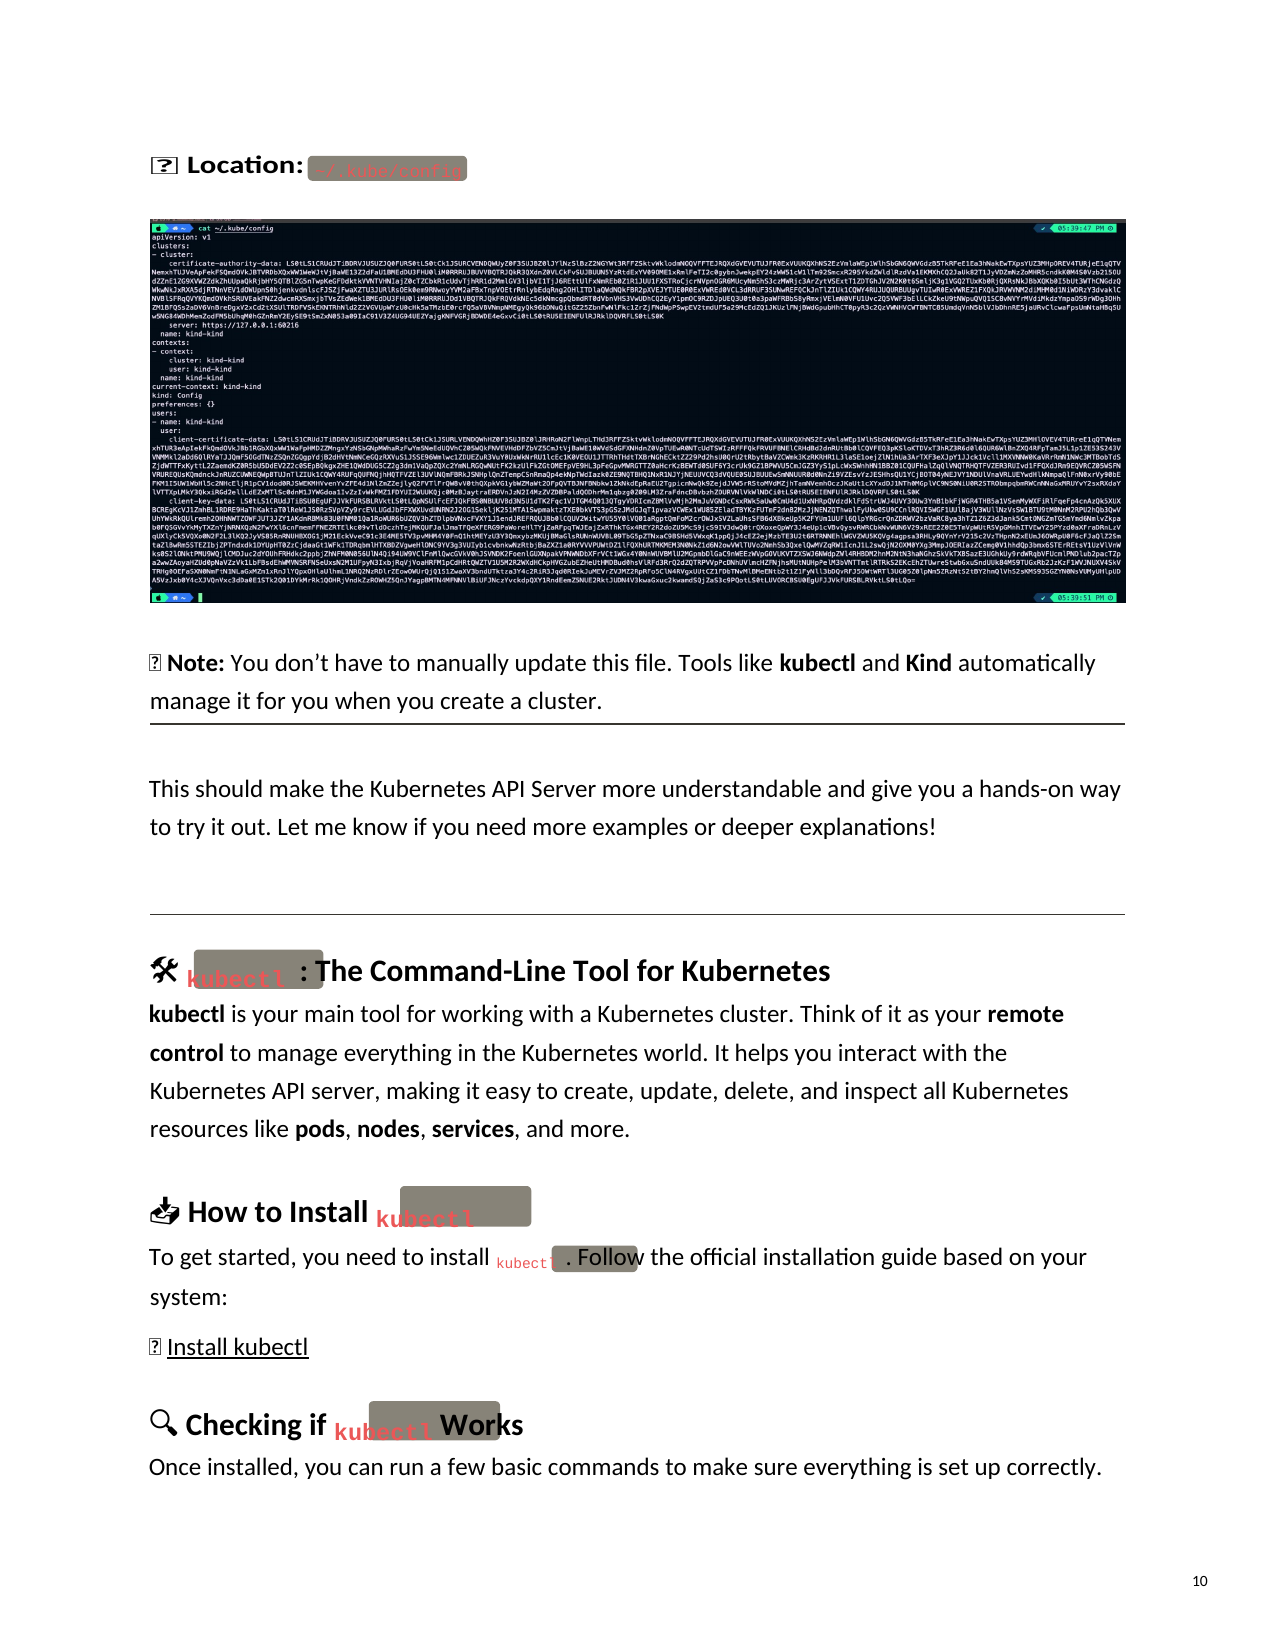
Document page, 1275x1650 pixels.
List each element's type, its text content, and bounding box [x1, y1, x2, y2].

subtitle 📥 How to Install kubectl [148, 1189, 1122, 1235]
text kubectl is your main tool for working with a Kubernetes cluster. Think of it as your remote control to manage everything in the Kubernetes world. It helps you interact with the Kubernetes API server, making it easy to create, update, delete, and inspect all Kubernetes resources like pods, nodes, services, and more. [148, 998, 1122, 1144]
text 📝 Note: You donʼt have to manually update this file. Tools like kubectl and Kind automatically manage it for you when you create a cluster. [148, 647, 1122, 716]
text Once installed, you can run a few basic commands to make sure everything is set up correctly. [148, 1451, 1122, 1482]
text This should make the Kubernetes API Server more understandable and give you a hands-on way to try it out. Let me know if you need more examples or deeper explanations! [148, 773, 1122, 842]
subtitle 🔍 Checking if kubectl Works [148, 1401, 1122, 1447]
text 🔗 Install kubectl [148, 1331, 1122, 1361]
subtitle 🛠 kubectl : The Command-Line Tool for Kubernetes [148, 948, 1122, 994]
text To get started, you need to install kubectl . Follow the official installation guide based on your system: [148, 1241, 1122, 1311]
picture [150, 219, 1126, 603]
